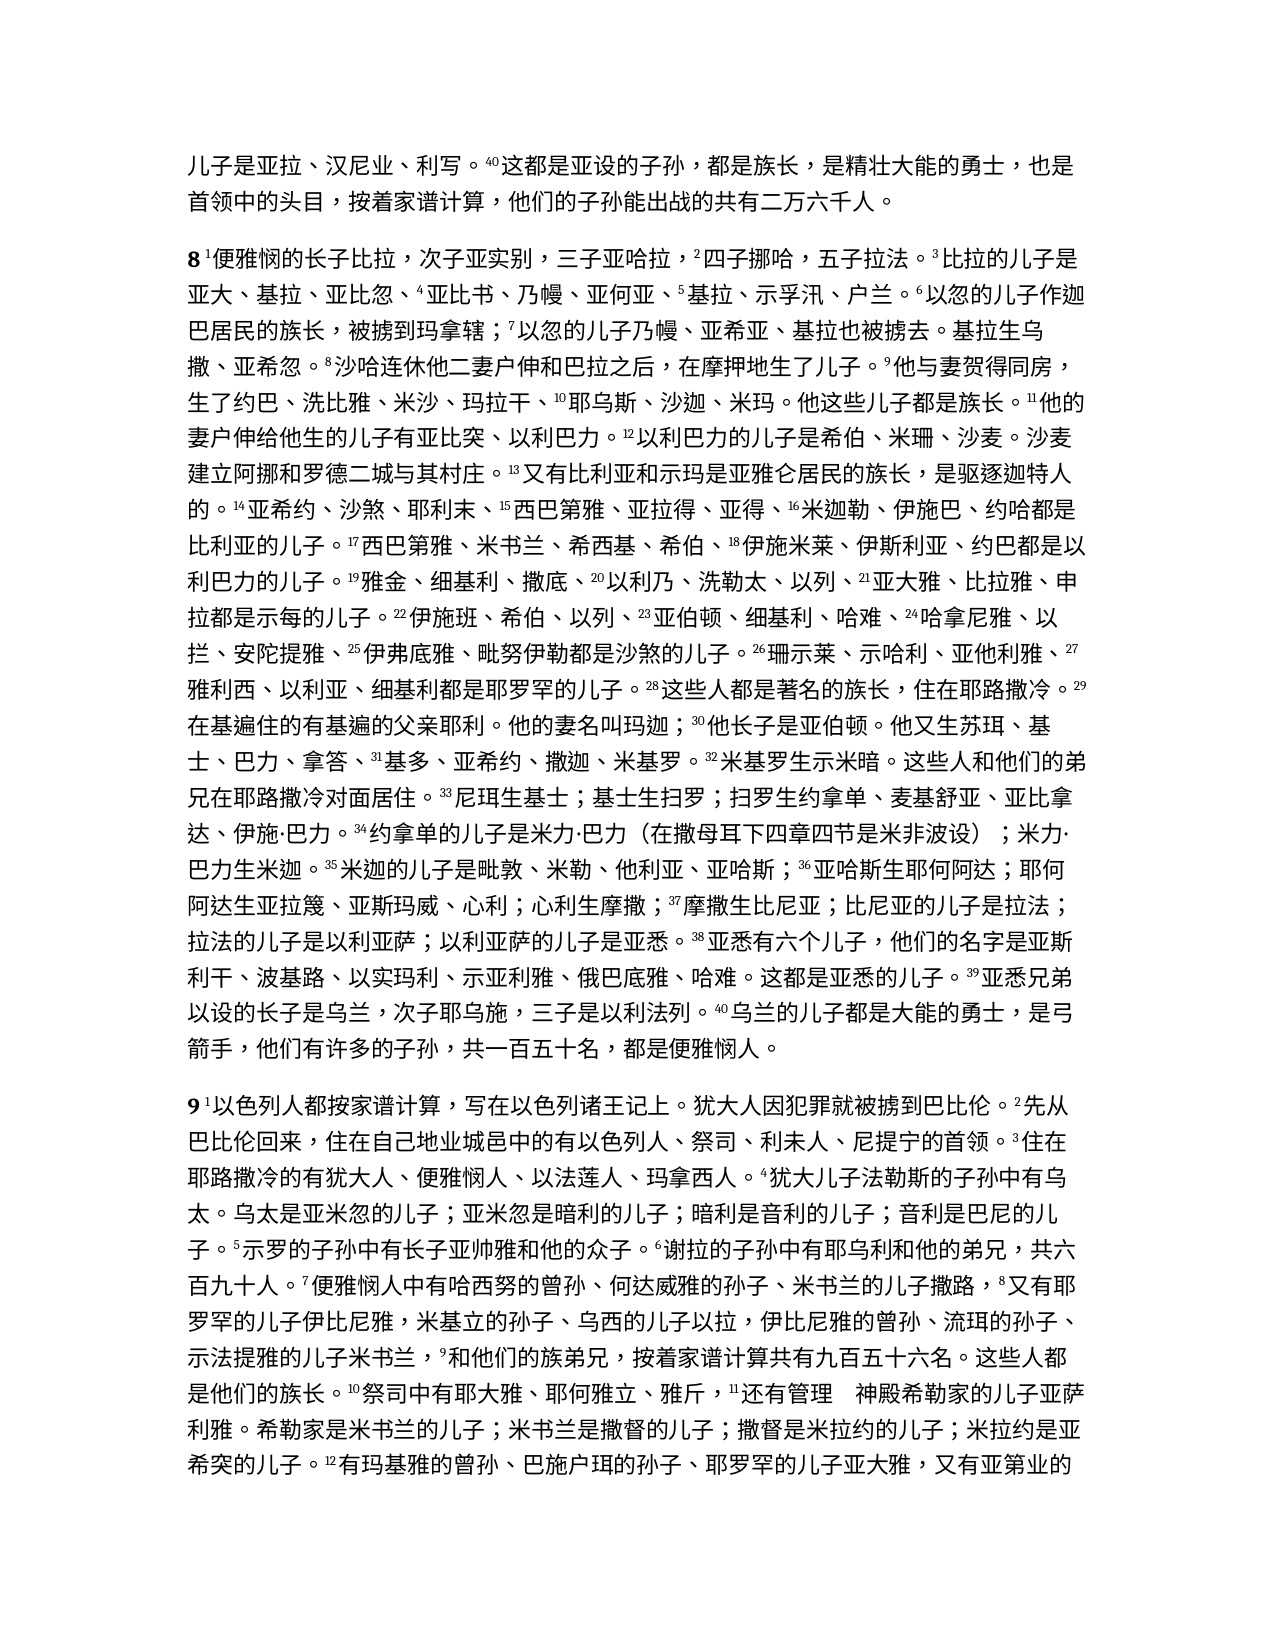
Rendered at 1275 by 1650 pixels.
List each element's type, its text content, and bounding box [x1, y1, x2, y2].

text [187, 150, 1087, 217]
text 8 1便雅悯的长子比拉，次子亚实别，三子亚哈拉，2四子挪哈，五子拉法。3比拉的儿子是亚大、基拉、亚比忽、4亚比书、乃幔、亚何亚、5基拉、示孚汛、户兰。6以忽的儿子作迦巴居民的族长，被掳到玛拿辖；7以忽的儿子乃幔、亚希亚、基拉也被掳去。基拉生乌撒、亚希忽。8沙哈连休他二妻户伸和巴拉之后，在摩押地生了儿子。9他与妻贺得同房，生了约巴、洗比雅、米沙、玛拉干、10耶乌斯、沙迦、米玛。他这些儿子都是族长。11他的妻户伸给他生的儿子有亚比突、以利巴力。12以利巴力的儿子是希伯、米珊、沙麦。沙麦建立阿挪和罗德二城与其村庄。13又有比利亚和示玛是亚雅仑居民的族长，是驱逐迦特人的。14亚希约、沙煞、耶利末、15西巴第雅、亚拉得、亚得、16米迦勒、伊施巴、约哈都是比利亚的儿子。17西巴第雅、米书兰、希西基、希伯、18伊施米莱、伊斯利亚、约巴都是以利巴力的儿子。19雅金、细基利、撒底、20以利乃、洗勒太、以列、21亚大雅、比拉雅、申拉都是示每的儿子。22伊施班、希伯、以列、23亚伯顿、细基利、哈难、24哈拿尼雅、以拦、安陀提雅、25伊弗底雅、毗努伊勒都是沙煞的儿子。26珊示莱、示哈利、亚他利雅、27雅利西、以利亚、细基利都是耶罗罕的儿子。28这些人都是著名的族长，住在耶路撒冷。29在基遍住的有基遍的父亲耶利。他的妻名叫玛迦；30他长子是亚伯顿。他又生苏珥、基士、巴力、拿答、31基多、亚希约、撒迦、米基罗。32米基罗生示米暗。这些人和他们的弟兄在耶路撒冷对面居住。33尼珥生基士；基士生扫罗；扫罗生约拿单、麦基舒亚、亚比拿达、伊施·巴力。34约拿单的儿子是米力·巴力（在撒母耳下四章四节是米非波设）；米力·巴力生米迦。35米迦的儿子是毗敦、米勒、他利亚、亚哈斯；36亚哈斯生耶何阿达；耶何阿达生亚拉篾、亚斯玛威、心利；心利生摩撒；37摩撒生比尼亚；比尼亚的儿子是拉法；拉法的儿子是以利亚萨；以利亚萨的儿子是亚悉。38亚悉有六个儿子，他们的名字是亚斯利干、波基路、以实玛利、示亚利雅、俄巴底雅、哈难。这都是亚悉的儿子。39亚悉兄弟以设的长子是乌兰，次子耶乌施，三子是以利法列。40乌兰的儿子都是大能的勇士，是弓箭手，他们有许多的子孙，共一百五十名，都是便雅悯人。 [187, 243, 1087, 1064]
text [187, 1090, 1087, 1481]
